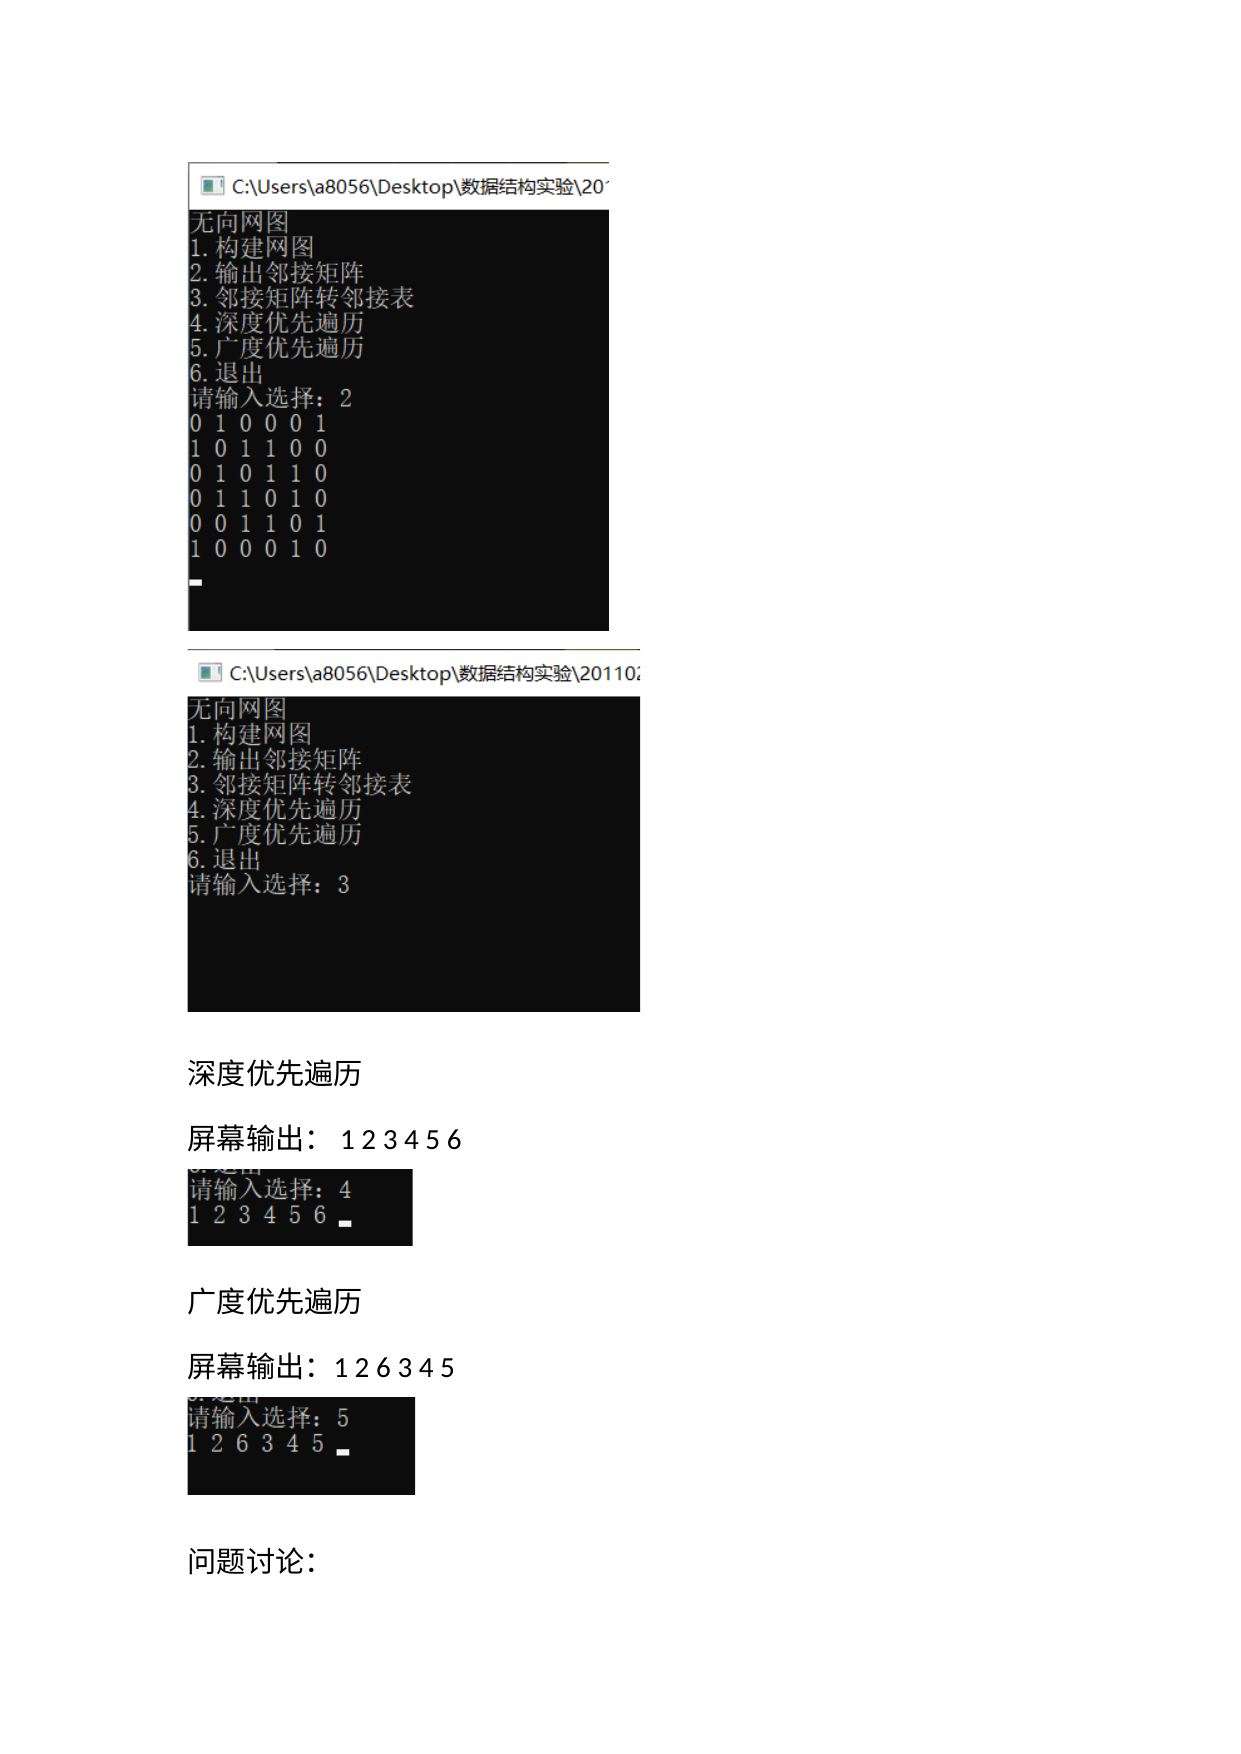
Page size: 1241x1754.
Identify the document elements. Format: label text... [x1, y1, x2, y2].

text 广度优先遍历 [187, 1267, 1053, 1332]
picture [187, 1397, 415, 1495]
text 深度优先遍历 [187, 1039, 1053, 1104]
picture [187, 162, 609, 631]
picture [187, 649, 640, 1012]
text 屏幕输出： 1 2 3 4 5 6 [187, 1104, 1053, 1169]
text 问题讨论： [187, 1527, 1053, 1592]
picture [187, 1169, 413, 1246]
text 屏幕输出：1 2 6 3 4 5 [187, 1332, 1053, 1397]
